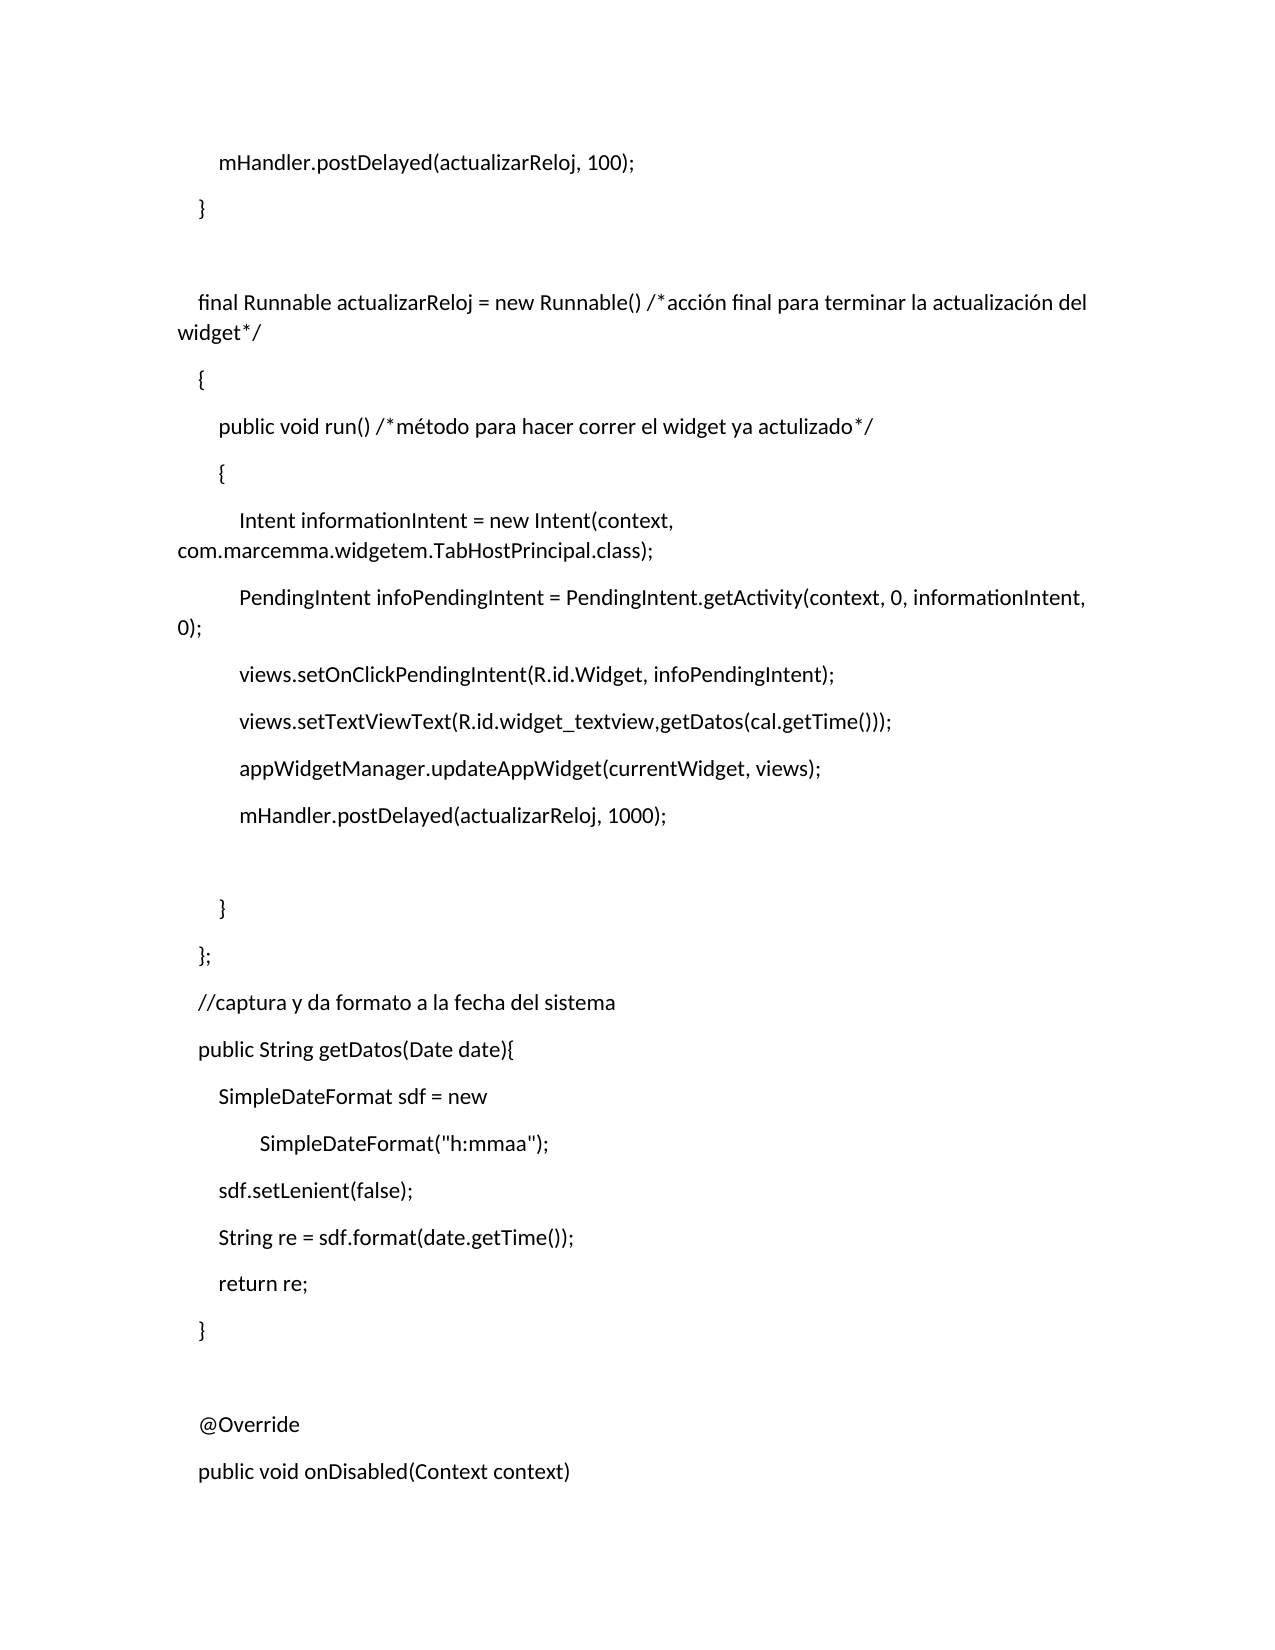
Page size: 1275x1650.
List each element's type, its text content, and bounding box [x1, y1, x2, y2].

text views.setOnClickPendingIntent(R.id.Widget, infoPendingIntent); [177, 660, 1098, 688]
text public void run() /*método para hacer correr el widget ya actulizado*/ [177, 412, 1098, 440]
text final Runnable actualizarReloj = new Runnable() /*acción final para terminar la actualización del widget*/ [177, 288, 1098, 346]
text } [177, 894, 1098, 922]
text } [177, 1316, 1098, 1344]
text { [177, 365, 1098, 393]
text mHandler.postDelayed(actualizarReloj, 1000); [177, 801, 1098, 829]
text sdf.setLenient(false); [177, 1176, 1098, 1204]
text PendingIntent infoPendingIntent = PendingIntent.getActivity(context, 0, informationIntent, 0); [177, 583, 1098, 641]
text { [177, 459, 1098, 487]
text }; [177, 941, 1098, 969]
text @Override [177, 1410, 1098, 1438]
text public String getDatos(Date date){ [177, 1035, 1098, 1063]
text public void onDisabled(Context context) [177, 1457, 1098, 1485]
text SimpleDateFormat sdf = new [177, 1082, 1098, 1110]
text SimpleDateFormat("h:mmaa"); [177, 1129, 1098, 1157]
text appWidgetManager.updateAppWidget(currentWidget, views); [177, 754, 1098, 782]
text } [177, 194, 1098, 222]
text views.setTextViewText(R.id.widget_textview,getDatos(cal.getTime())); [177, 707, 1098, 735]
text //captura y da formato a la fecha del sistema [177, 988, 1098, 1016]
text return re; [177, 1269, 1098, 1297]
text Intent informationIntent = new Intent(context, com.marcemma.widgetem.TabHostPrincipal.class); [177, 506, 1098, 564]
text String re = sdf.format(date.getTime()); [177, 1223, 1098, 1251]
text mHandler.postDelayed(actualizarReloj, 100); [177, 148, 1098, 176]
